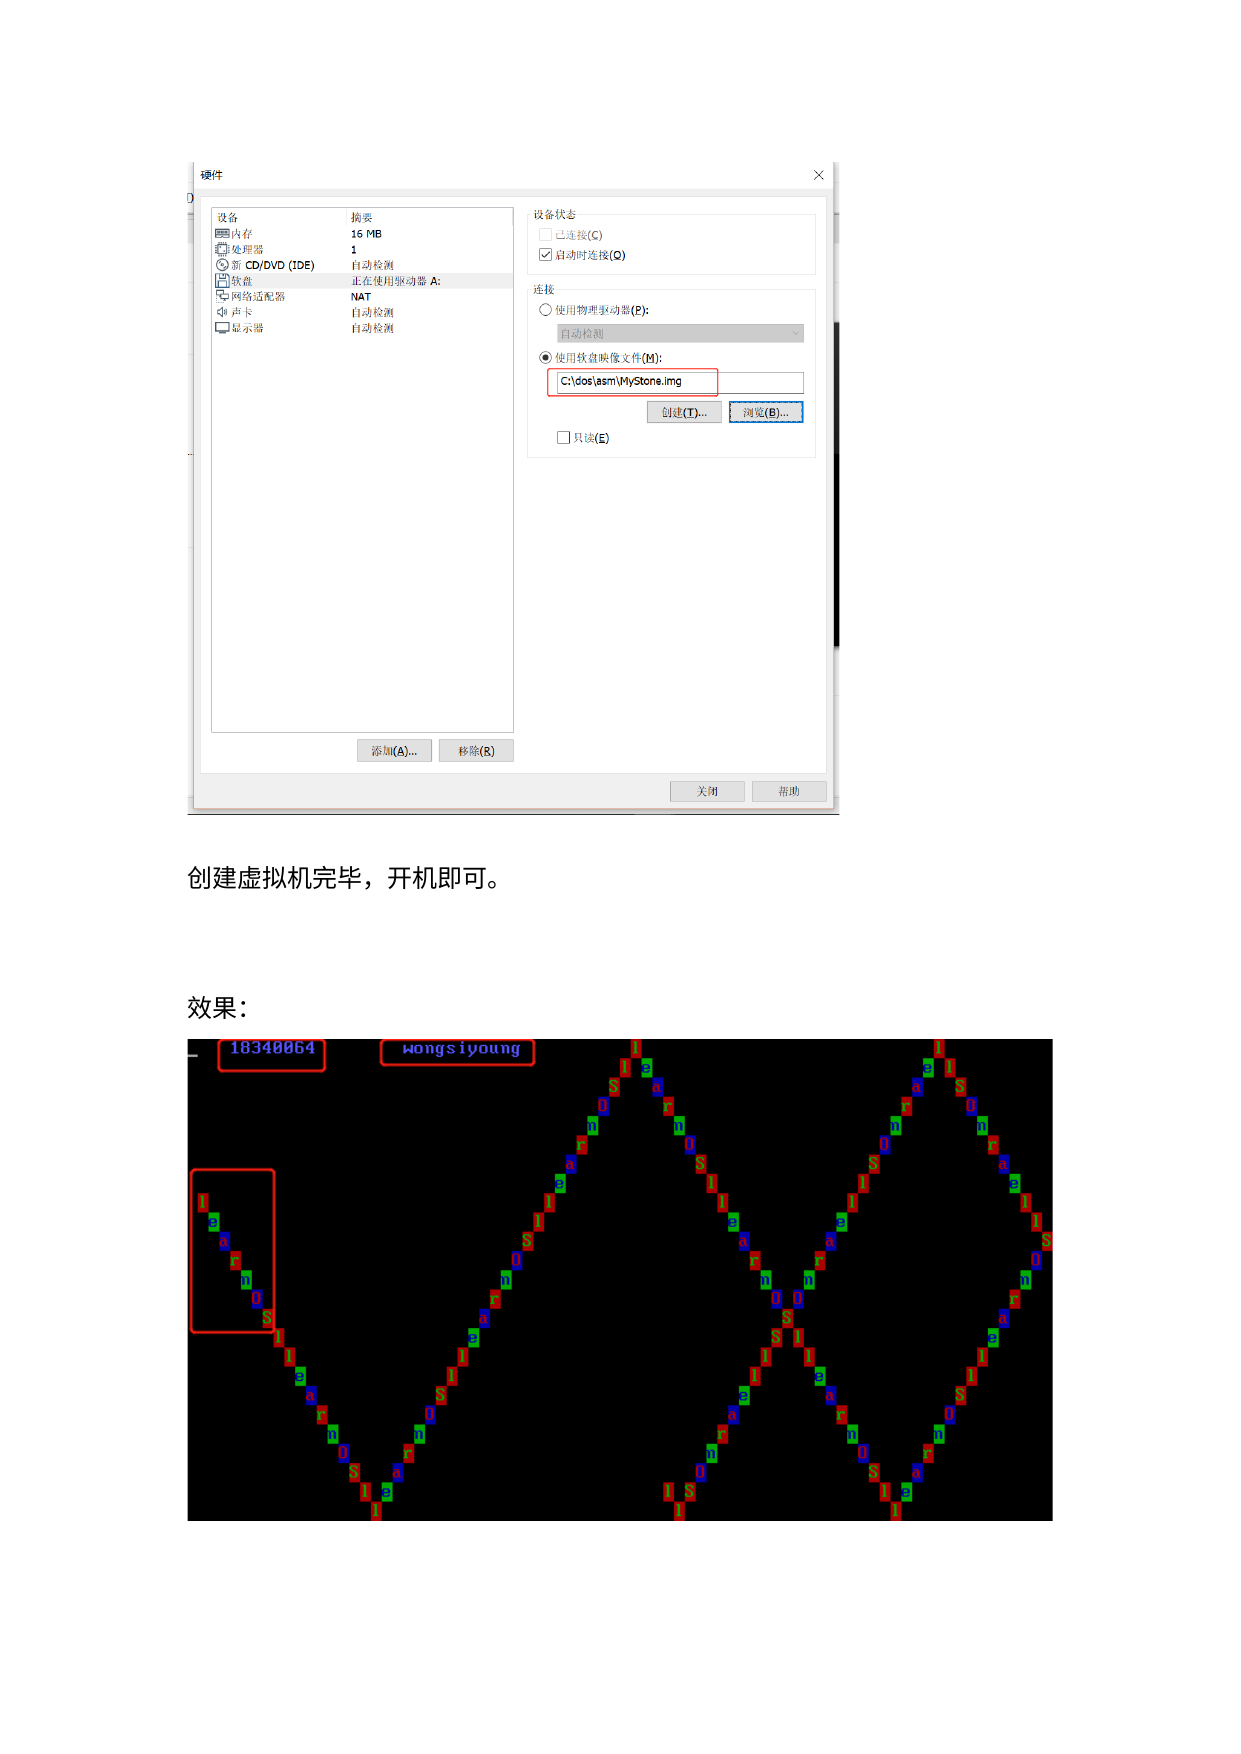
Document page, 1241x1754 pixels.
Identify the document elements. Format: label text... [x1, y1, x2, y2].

text 创建虚拟机完毕，开机即可。 [187, 844, 1053, 909]
picture [187, 1039, 1053, 1521]
text 效果： [187, 974, 1053, 1039]
picture [187, 162, 840, 815]
